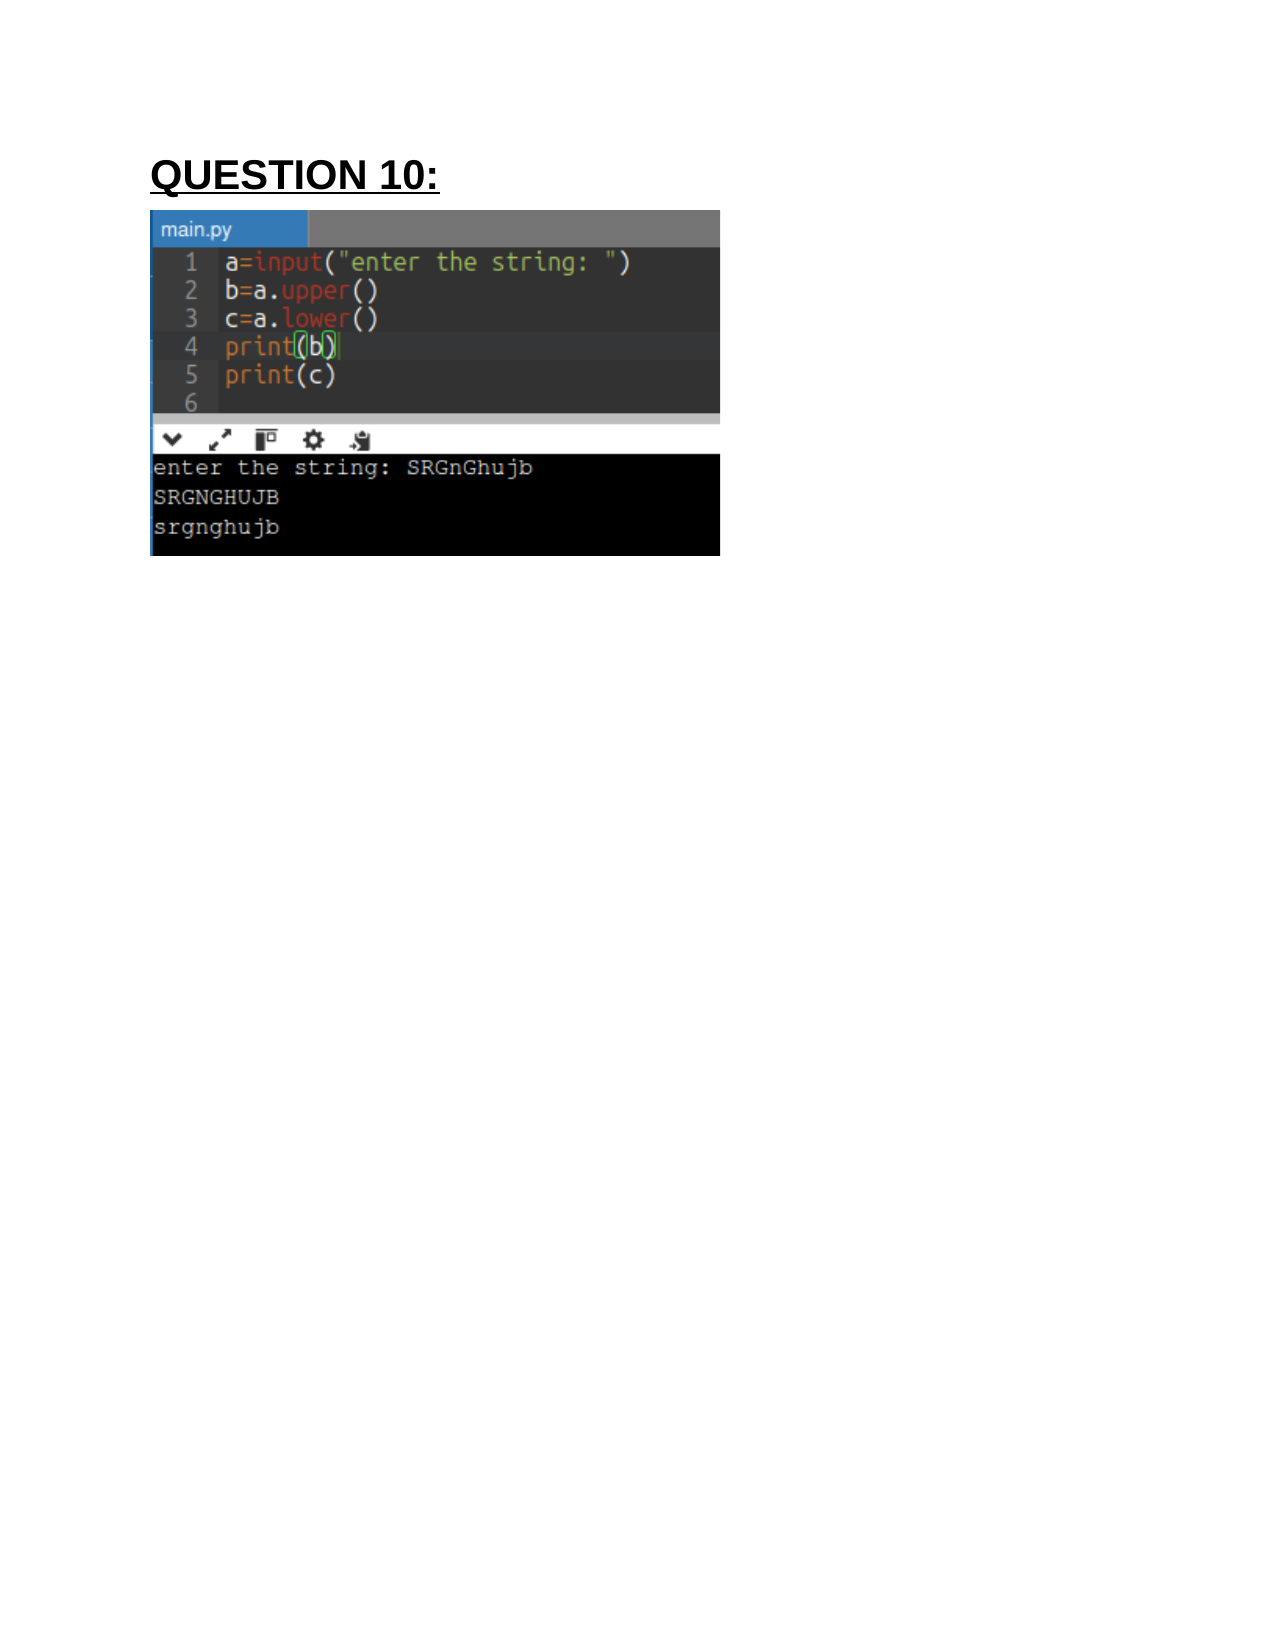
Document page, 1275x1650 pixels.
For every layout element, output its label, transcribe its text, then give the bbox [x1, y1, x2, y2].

subtitle QUESTION 10: [150, 150, 1125, 198]
picture [150, 210, 721, 556]
